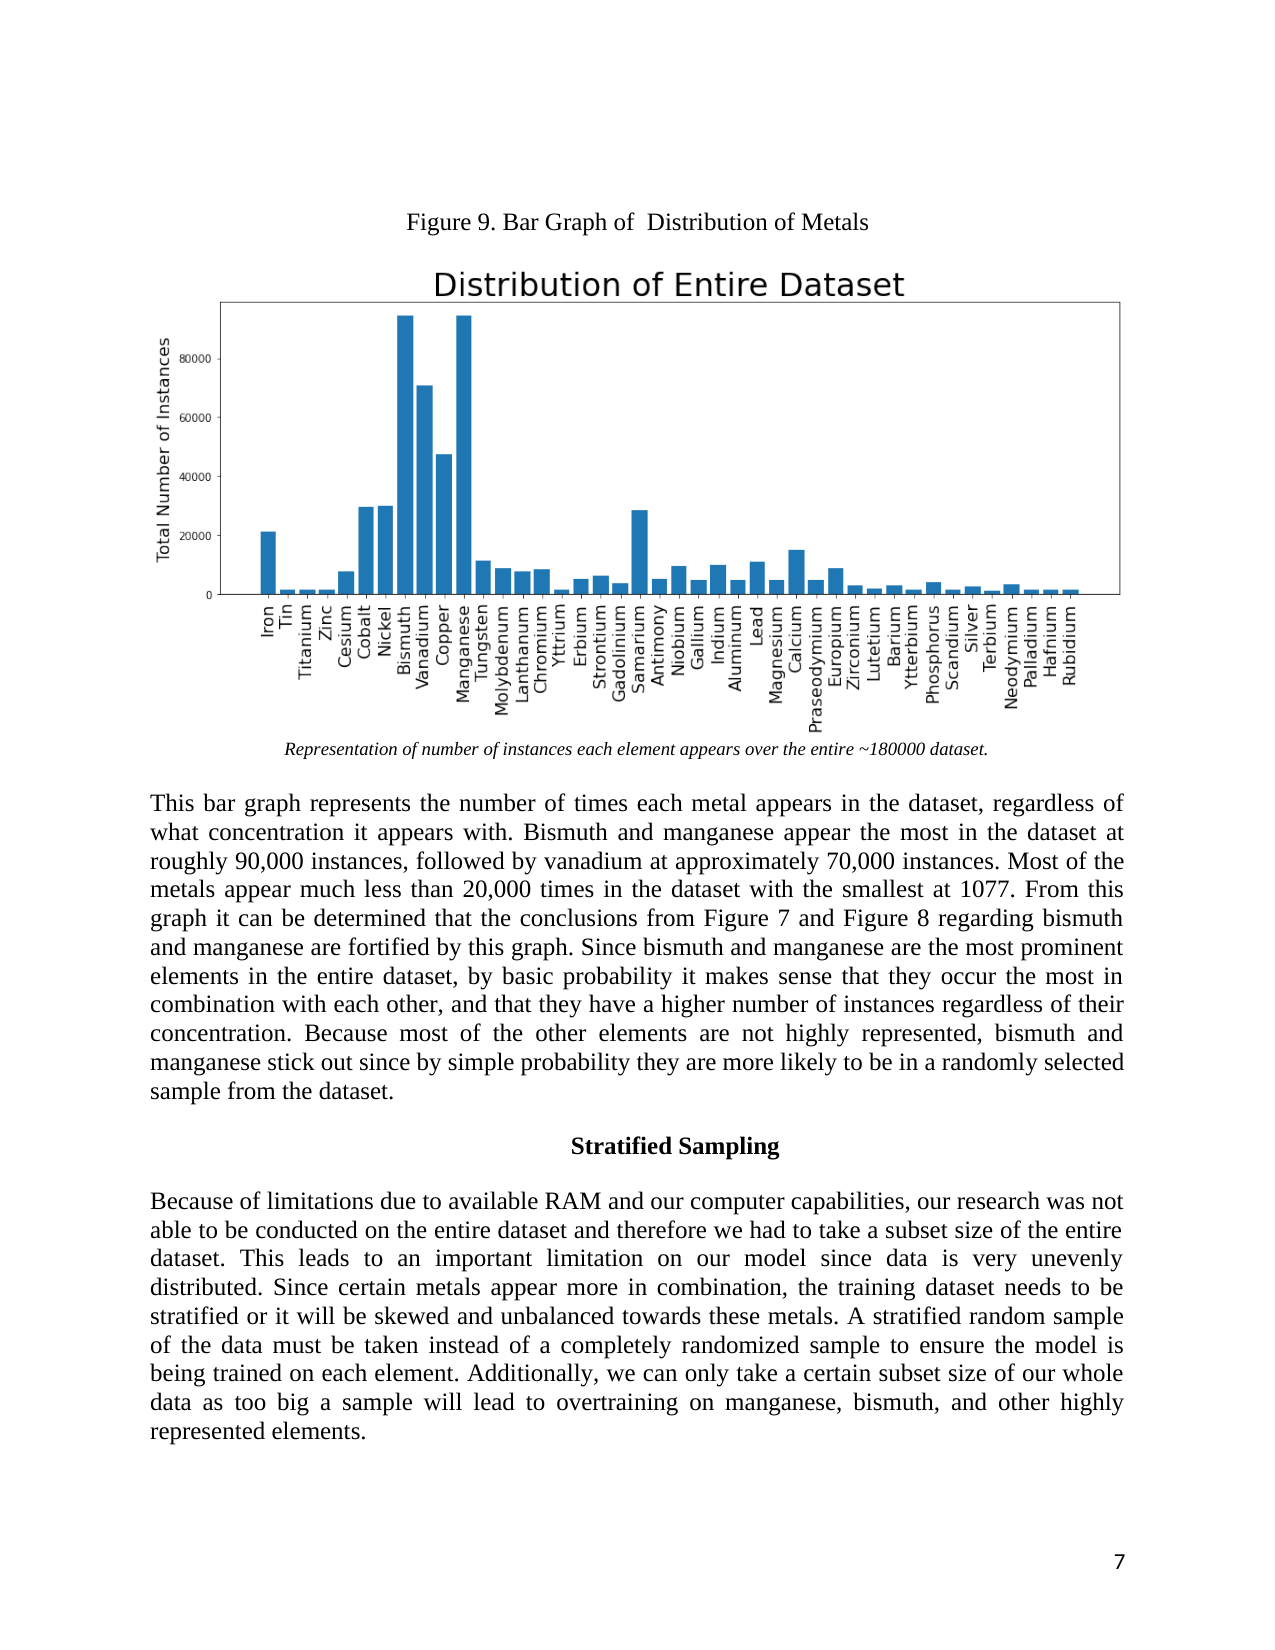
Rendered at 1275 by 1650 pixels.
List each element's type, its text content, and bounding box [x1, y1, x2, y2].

text Because of limitations due to available RAM and our computer capabilities, our research was not able to be conducted on the entire dataset and therefore we had to take a subset size of the entire dataset. This leads to an important limitation on our model since data is very unevenly distributed. Since certain metals appear more in combination, the training dataset needs to be stratified or it will be skewed and unbalanced towards these metals. A stratified random sample of the data must be taken instead of a completely randomized sample to ensure the model is being trained on each element. Additionally, we can only take a certain subset size of our whole data as too big a sample will lead to overtraining on manganese, bismuth, and other highly represented elements. [150, 1186, 1125, 1445]
text This bar graph represents the number of times each metal appears in the dataset, regardless of what concentration it appears with. Bismuth and manganese appear the most in the dataset at roughly 90,000 instances, followed by vanadium at approximately 70,000 instances. Most of the metals appear much less than 20,000 times in the dataset with the smallest at 1077. From this graph it can be determined that the conclusions from Figure 7 and Figure 8 regarding bismuth and manganese are fortified by this graph. Since bismuth and manganese are the most prominent elements in the entire dataset, by basic probability it makes sense that they occur the most in combination with each other, and that they have a higher number of instances regardless of their concentration. Because most of the other elements are not highly represented, bismuth and manganese stick out since by simple probability they are more likely to be in a randomly selected sample from the dataset. [150, 788, 1125, 1104]
text Representation of number of instances each element appears over the entire ~180000 dataset. [150, 738, 1125, 759]
text Stratified Sampling [150, 1131, 1125, 1159]
picture [150, 265, 1125, 738]
text Figure 9. Bar Graph of Distribution of Metals [150, 207, 1125, 236]
